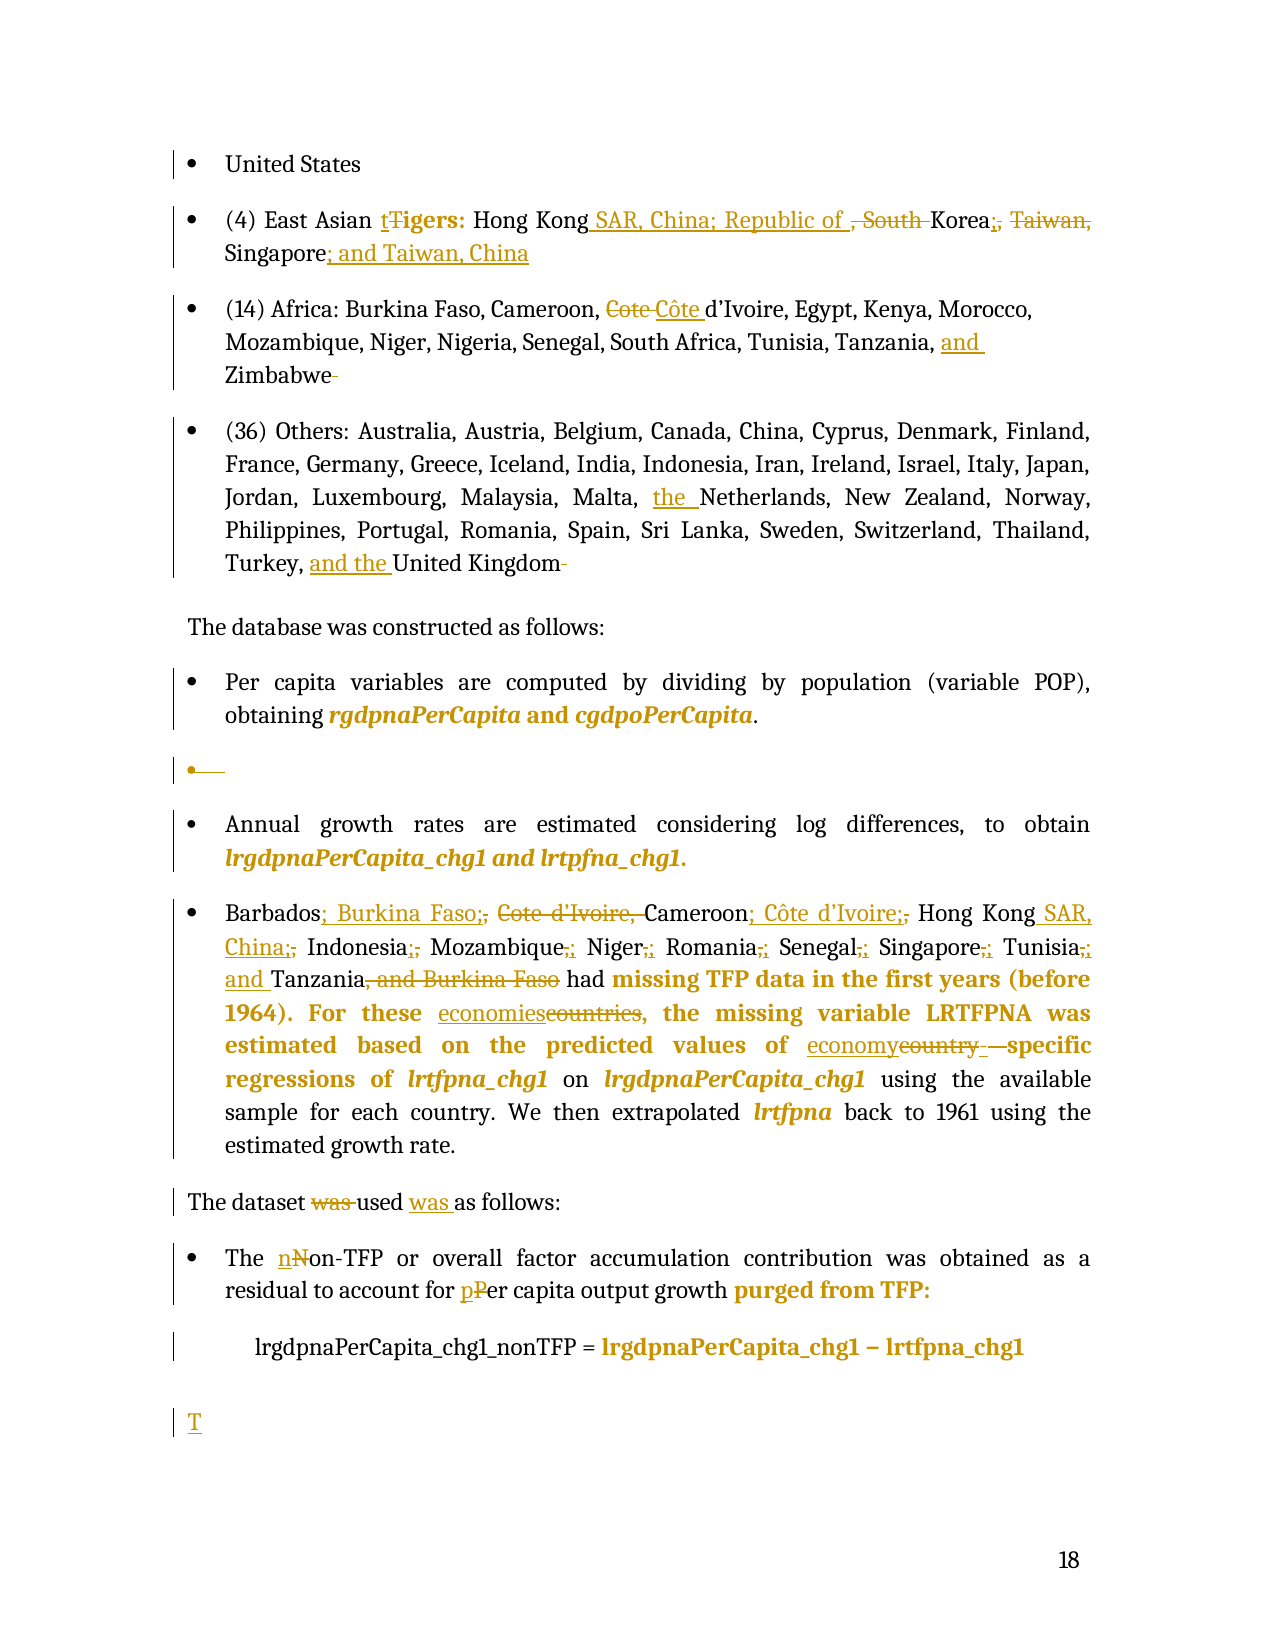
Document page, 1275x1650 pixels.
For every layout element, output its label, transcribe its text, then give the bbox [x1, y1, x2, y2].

text The dataset used as follows: [187, 1187, 1217, 1216]
list (4) East Asian igers: Hong KongKorea Singapore [187, 206, 1091, 268]
list (14) Africa: Burkina Faso, Cameroon, d’Ivoire, Egypt, Kenya, Morocco, Mozambique, Niger, Nigeria, Senegal, South Africa, Tunisia, Tanzania, Zimbabwe [187, 295, 1091, 390]
list Barbados Cameroon Hong Kong Indonesia Mozambique Niger Romania Senegal Singapore Tunisia Tanzania had missing TFP data in the first years (before 1964). For these , the missing variable LRTFPNA was estimated based on the predicted values of specific regressions of lrtfpna_chg1 on lrgdpnaPerCapita_chg1 using the available sample for each country. We then extrapolated lrtfpna back to 1961 using the estimated growth rate. [187, 899, 1091, 1159]
list Per capita variables are computed by dividing by population (variable POP), obtaining rgdpnaPerCapita and cgdpoPerCapita. [187, 668, 1091, 730]
text The database was constructed as follows: [187, 612, 1016, 641]
list United States [187, 150, 1091, 179]
text lrgdpnaPerCapita_chg1_nonTFP = lrgdpnaPerCapita_chg1 − lrtfpna_chg1 [187, 1332, 1091, 1361]
list Annual growth rates are estimated considering log differences, to obtain lrgdpnaPerCapita_chg1 and lrtpfna_chg1. [187, 810, 1091, 872]
list (36) Others: Australia, Austria, Belgium, Canada, China, Cyprus, Denmark, Finland, France, Germany, Greece, Iceland, India, Indonesia, Iran, Ireland, Israel, Italy, Japan, Jordan, Luxembourg, Malaysia, Malta, Netherlands, New Zealand, Norway, Philippines, Portugal, Romania, Spain, Sri Lanka, Sweden, Switzerland, Thailand, Turkey, United Kingdom [187, 417, 1091, 578]
list The on-TFP or overall factor accumulation contribution was obtained as a residual to account for er capita output growth purged from TFP: [187, 1243, 1091, 1305]
